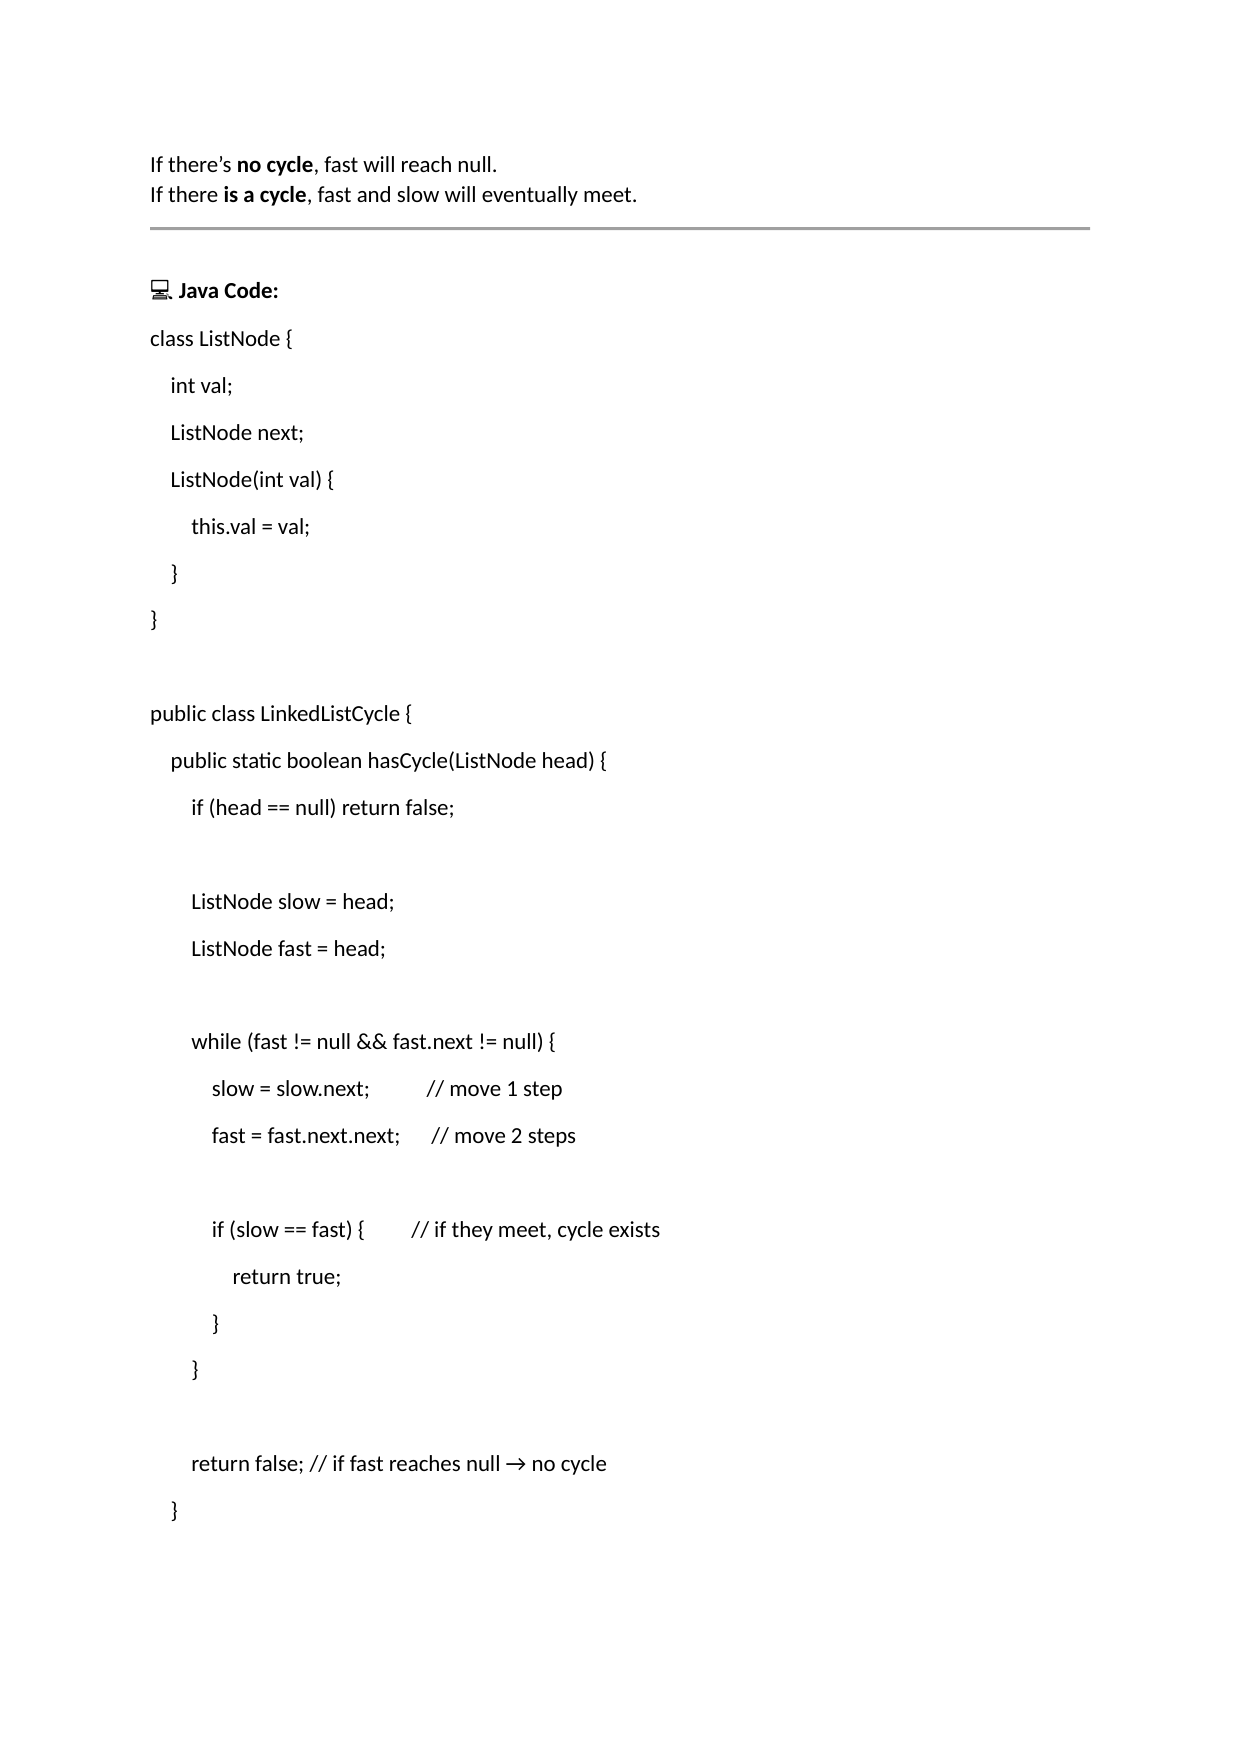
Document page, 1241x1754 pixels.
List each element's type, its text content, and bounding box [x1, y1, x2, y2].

text } [150, 606, 1090, 634]
text } [150, 1356, 1090, 1384]
text if (slow == fast) { // if they meet, cycle exists [150, 1215, 1090, 1243]
text public static boolean hasCycle(ListNode head) { [150, 746, 1090, 774]
text ListNode slow = head; [150, 887, 1090, 915]
text ListNode fast = head; [150, 934, 1090, 962]
text return false; // if fast reaches null → no cycle [150, 1449, 1090, 1477]
text } [150, 1496, 1090, 1524]
text class ListNode { [150, 324, 1090, 352]
text return true; [150, 1262, 1090, 1290]
text } [150, 1309, 1090, 1337]
text ListNode(int val) { [150, 465, 1090, 493]
text fast = fast.next.next; // move 2 steps [150, 1121, 1090, 1149]
text while (fast != null && fast.next != null) { [150, 1027, 1090, 1056]
text If there’s no cycle, fast will reach null. If there is a cycle, fast and slow will eventually meet. [150, 150, 1090, 208]
text } [150, 559, 1090, 587]
text public class LinkedListCycle { [150, 699, 1090, 727]
text int val; [150, 371, 1090, 399]
text if (head == null) return false; [150, 793, 1090, 821]
text this.val = val; [150, 512, 1090, 540]
text slow = slow.next; // move 1 step [150, 1074, 1090, 1102]
text ListNode next; [150, 418, 1090, 446]
text 💻 Java Code: [150, 274, 1090, 305]
